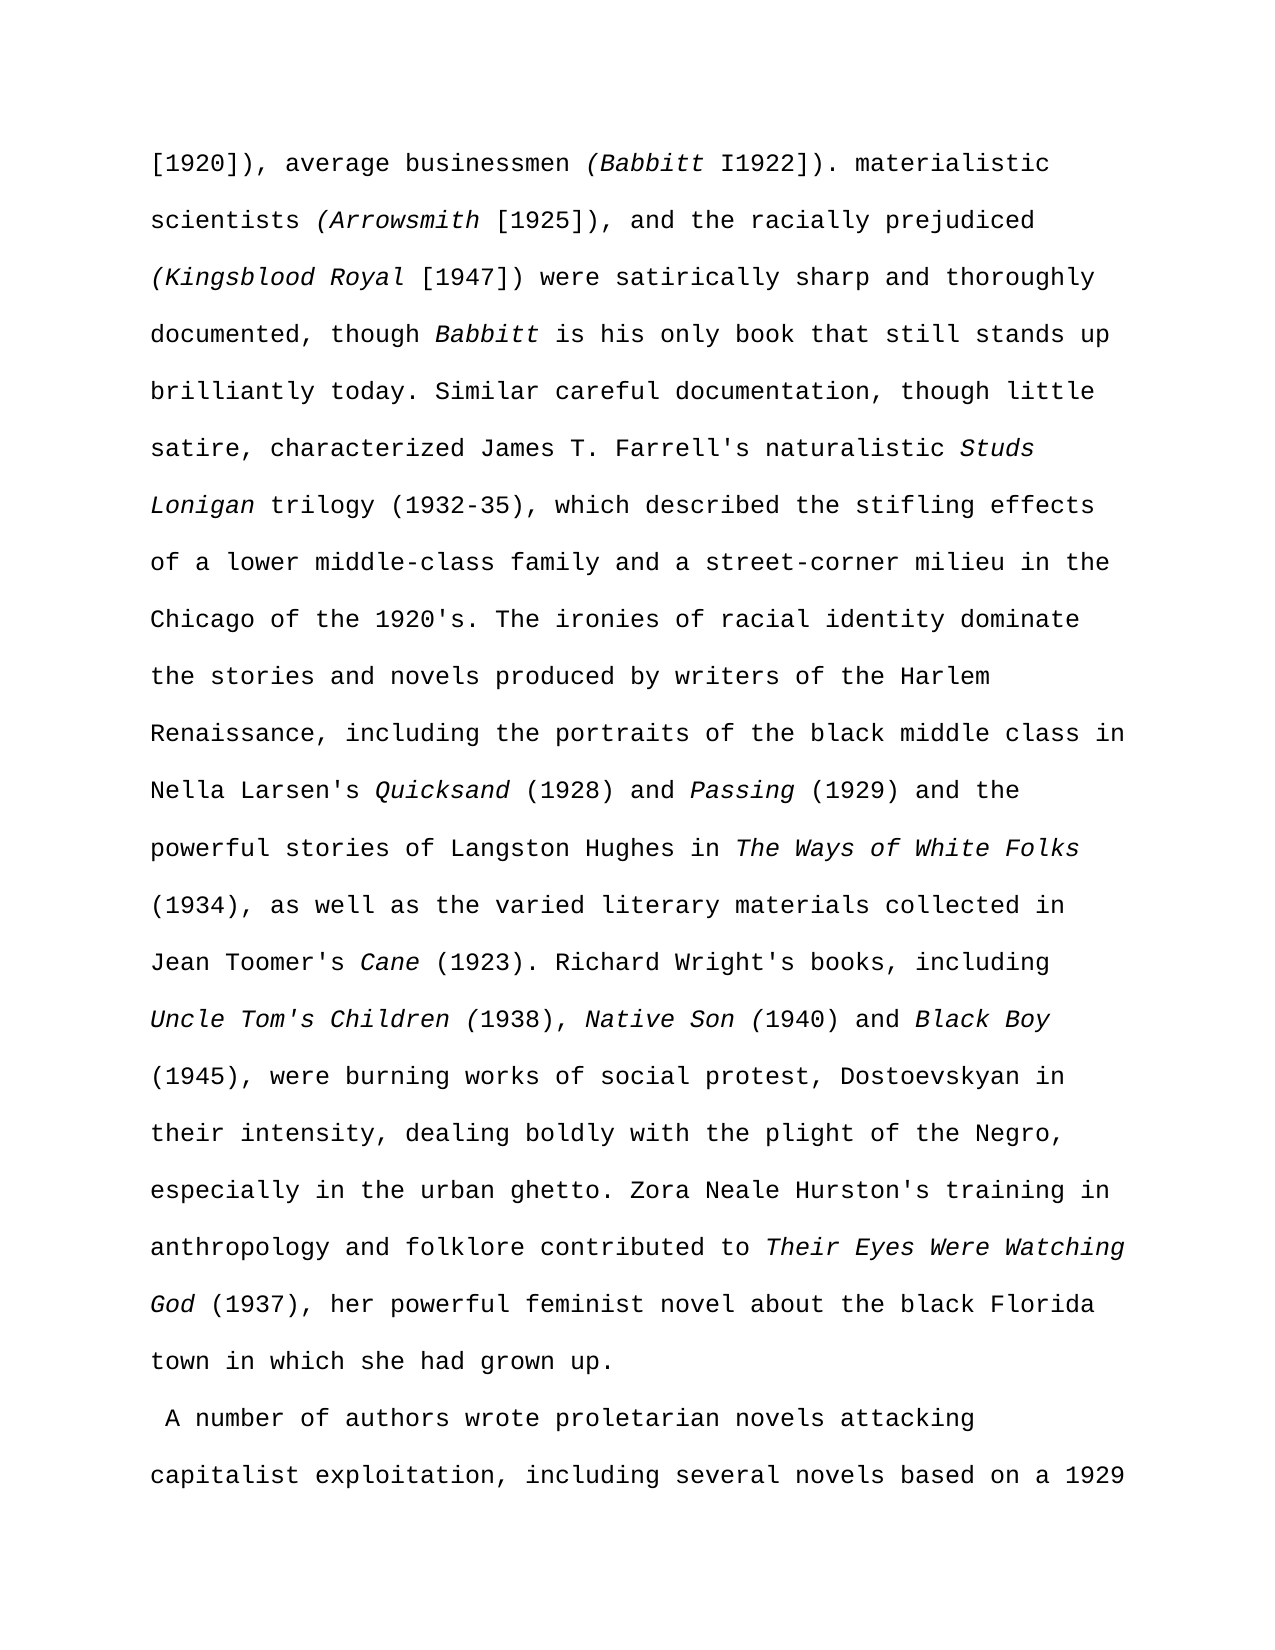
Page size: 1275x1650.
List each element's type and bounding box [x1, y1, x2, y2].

text [150, 150, 1125, 1377]
text [150, 1406, 1125, 1491]
